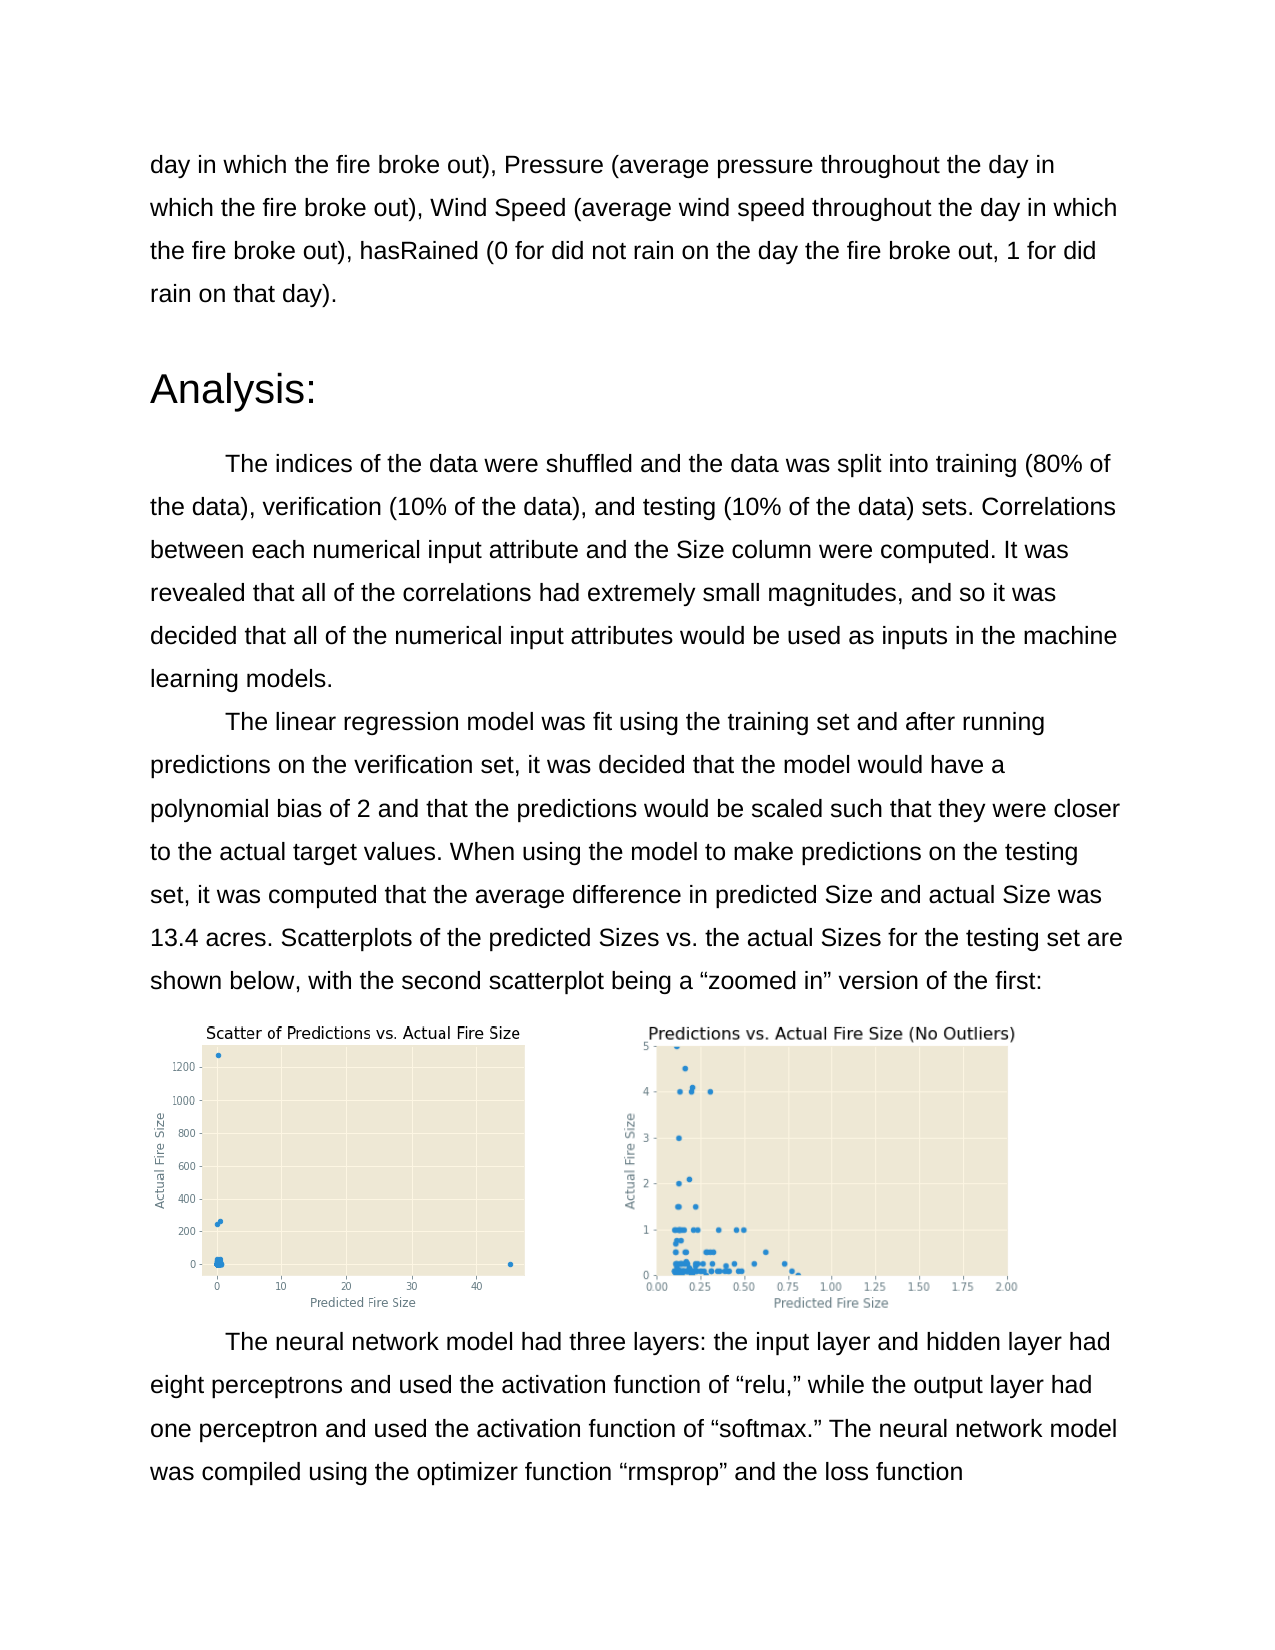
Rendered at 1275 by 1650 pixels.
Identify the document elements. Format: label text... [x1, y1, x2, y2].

text The linear regression model was fit using the training set and after running predictions on the verification set, it was decided that the model would have a polynomial bias of 2 and that the predictions would be scaled such that they were closer to the actual target values. When using the model to make predictions on the testing set, it was computed that the average difference in predicted Size and actual Size was 13.4 acres. Scatterplots of the predicted Sizes vs. the actual Sizes for the testing set are shown below, with the second scatterplot being a “zoomed in” version of the first: [150, 707, 1125, 995]
text The indices of the data were shuffled and the data was split into training (80% of the data), verification (10% of the data), and testing (10% of the data) sets. Correlations between each numerical input attribute and the Size column were computed. It was revealed that all of the correlations had extremely small magnitudes, and so it was decided that all of the numerical input attributes would be used as inputs in the machine learning models. [150, 448, 1125, 693]
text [150, 1327, 1125, 1486]
picture [600, 1009, 1052, 1313]
picture [150, 1009, 565, 1313]
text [150, 150, 1125, 308]
subtitle Analysis: [150, 364, 1125, 412]
